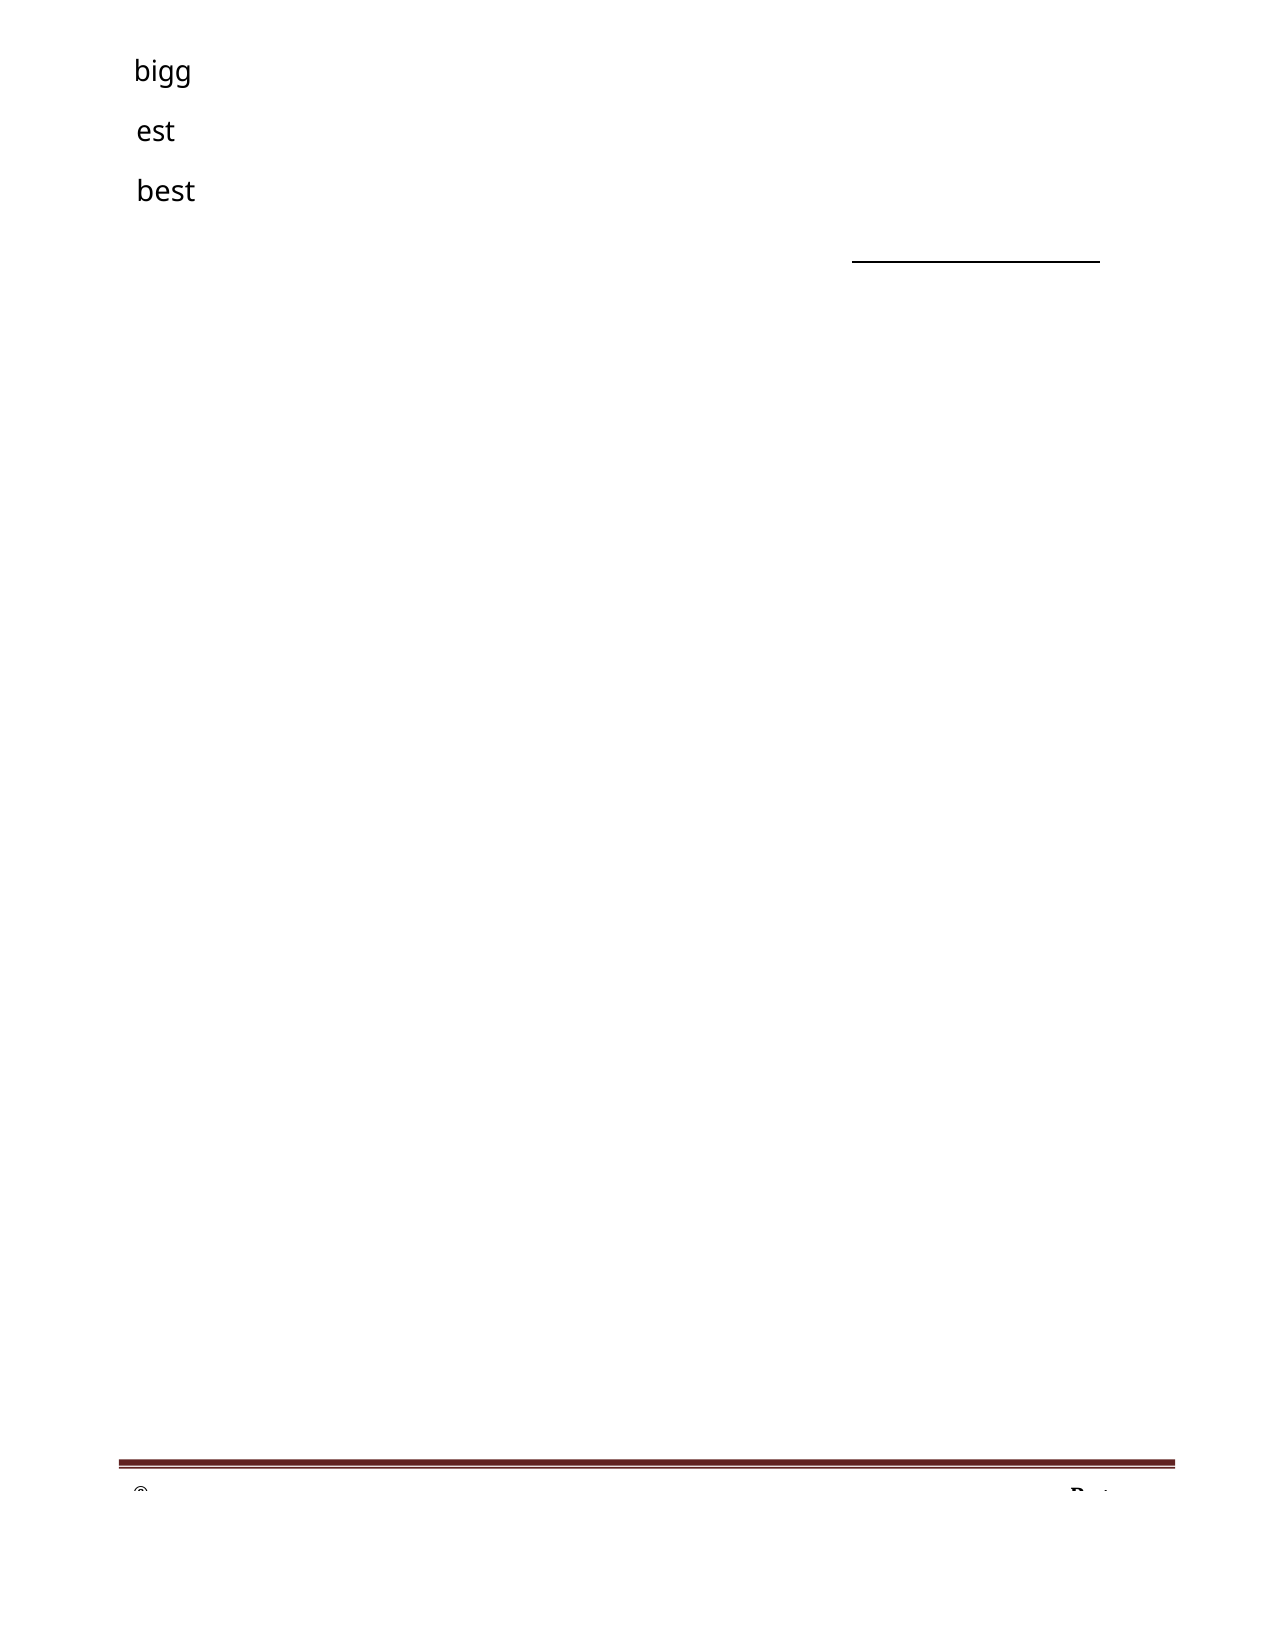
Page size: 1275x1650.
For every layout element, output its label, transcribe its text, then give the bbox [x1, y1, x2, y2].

text biggest best [133, 50, 204, 209]
